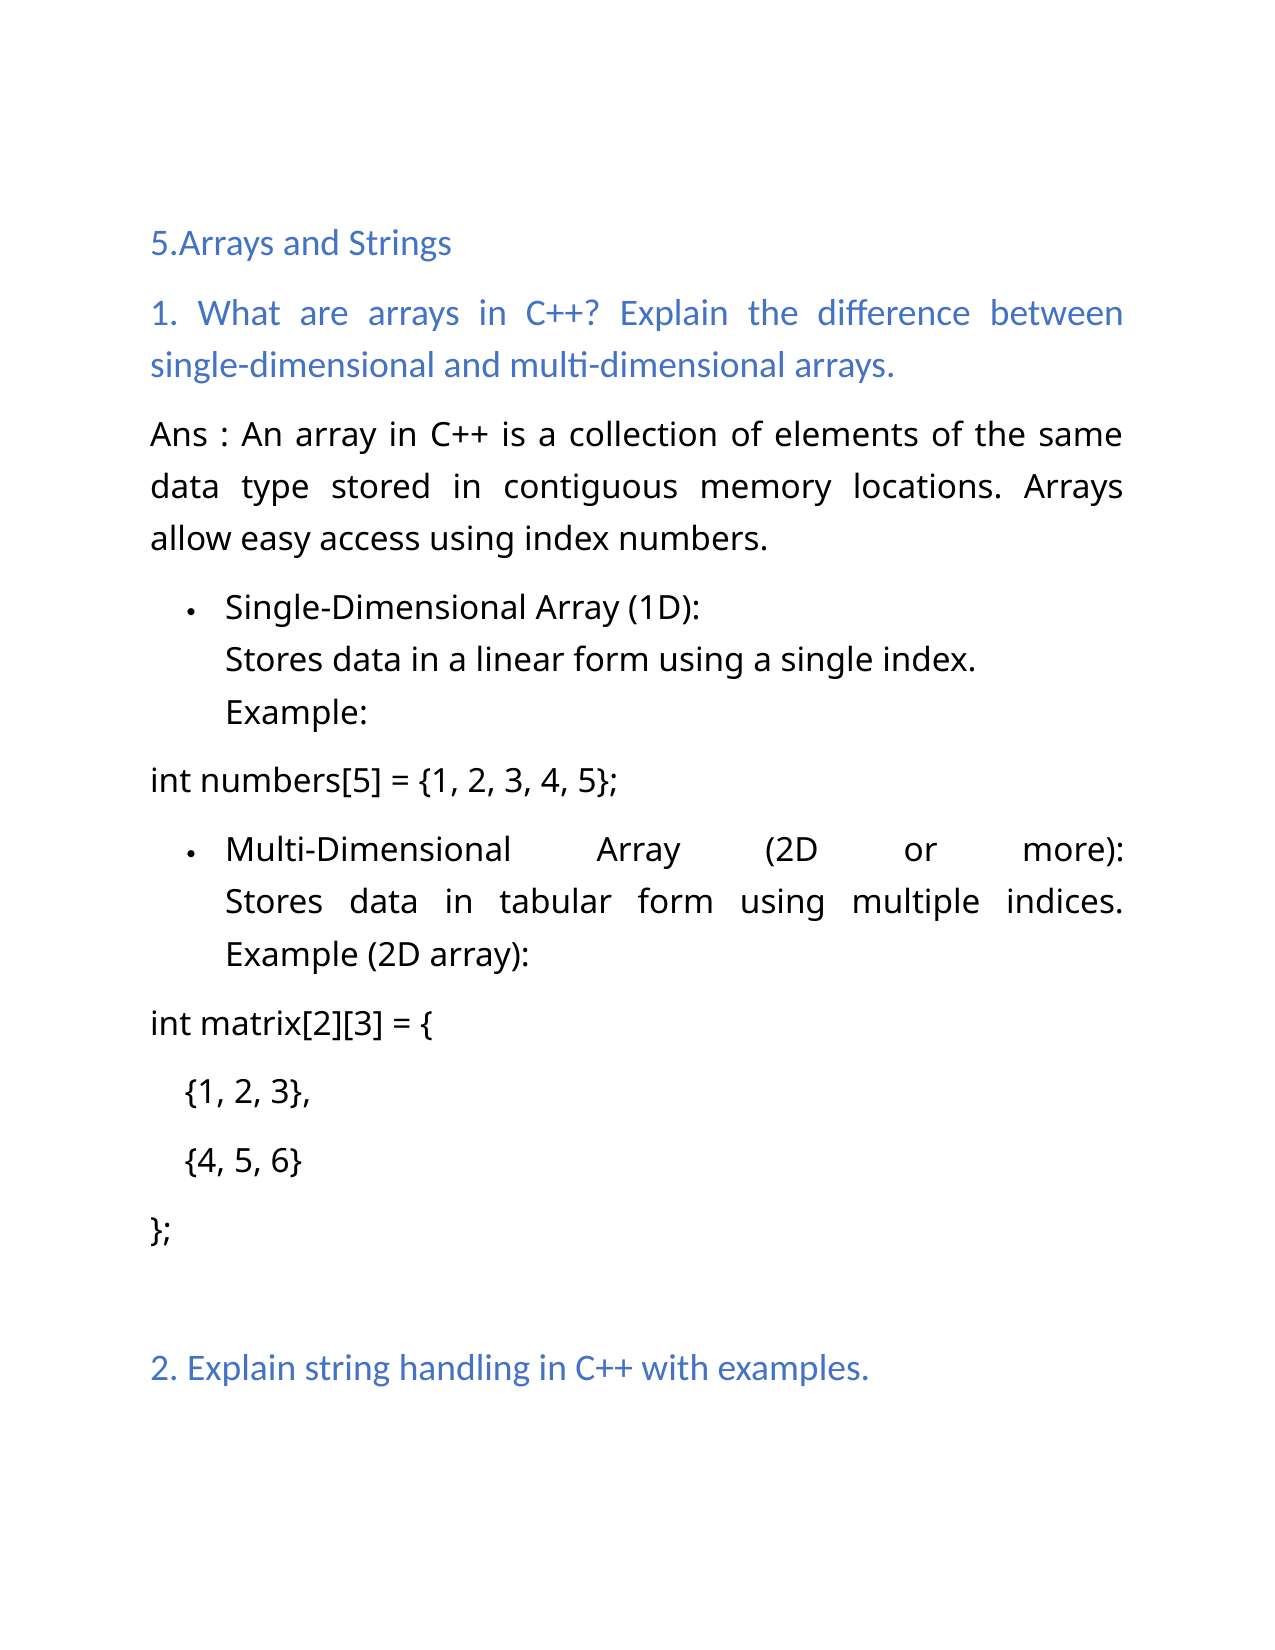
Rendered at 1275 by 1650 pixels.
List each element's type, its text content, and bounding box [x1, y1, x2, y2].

text }; [150, 1206, 1125, 1251]
list Single-Dimensional Array (1D): Stores data in a linear form using a single index. Example: [187, 584, 1125, 734]
text 2. Explain string handling in C++ with examples. [150, 1344, 1125, 1390]
text {1, 2, 3}, [150, 1068, 1125, 1114]
text int matrix[2][3] = { [150, 999, 1125, 1045]
text 5.Arrays and Strings [150, 219, 1125, 265]
text 1. What are arrays in C++? Explain the difference between single-dimensional and multi-dimensional arrays. [150, 289, 1125, 387]
text {4, 5, 6} [150, 1137, 1125, 1182]
text int numbers[5] = {1, 2, 3, 4, 5}; [150, 757, 1125, 803]
text Ans : An array in C++ is a collection of elements of the same data type stored in contiguous memory locations. Arrays allow easy access using index numbers. [150, 411, 1125, 561]
list Multi-Dimensional Array (2D or more): Stores data in tabular form using multiple indices. Example (2D array): [187, 826, 1125, 976]
